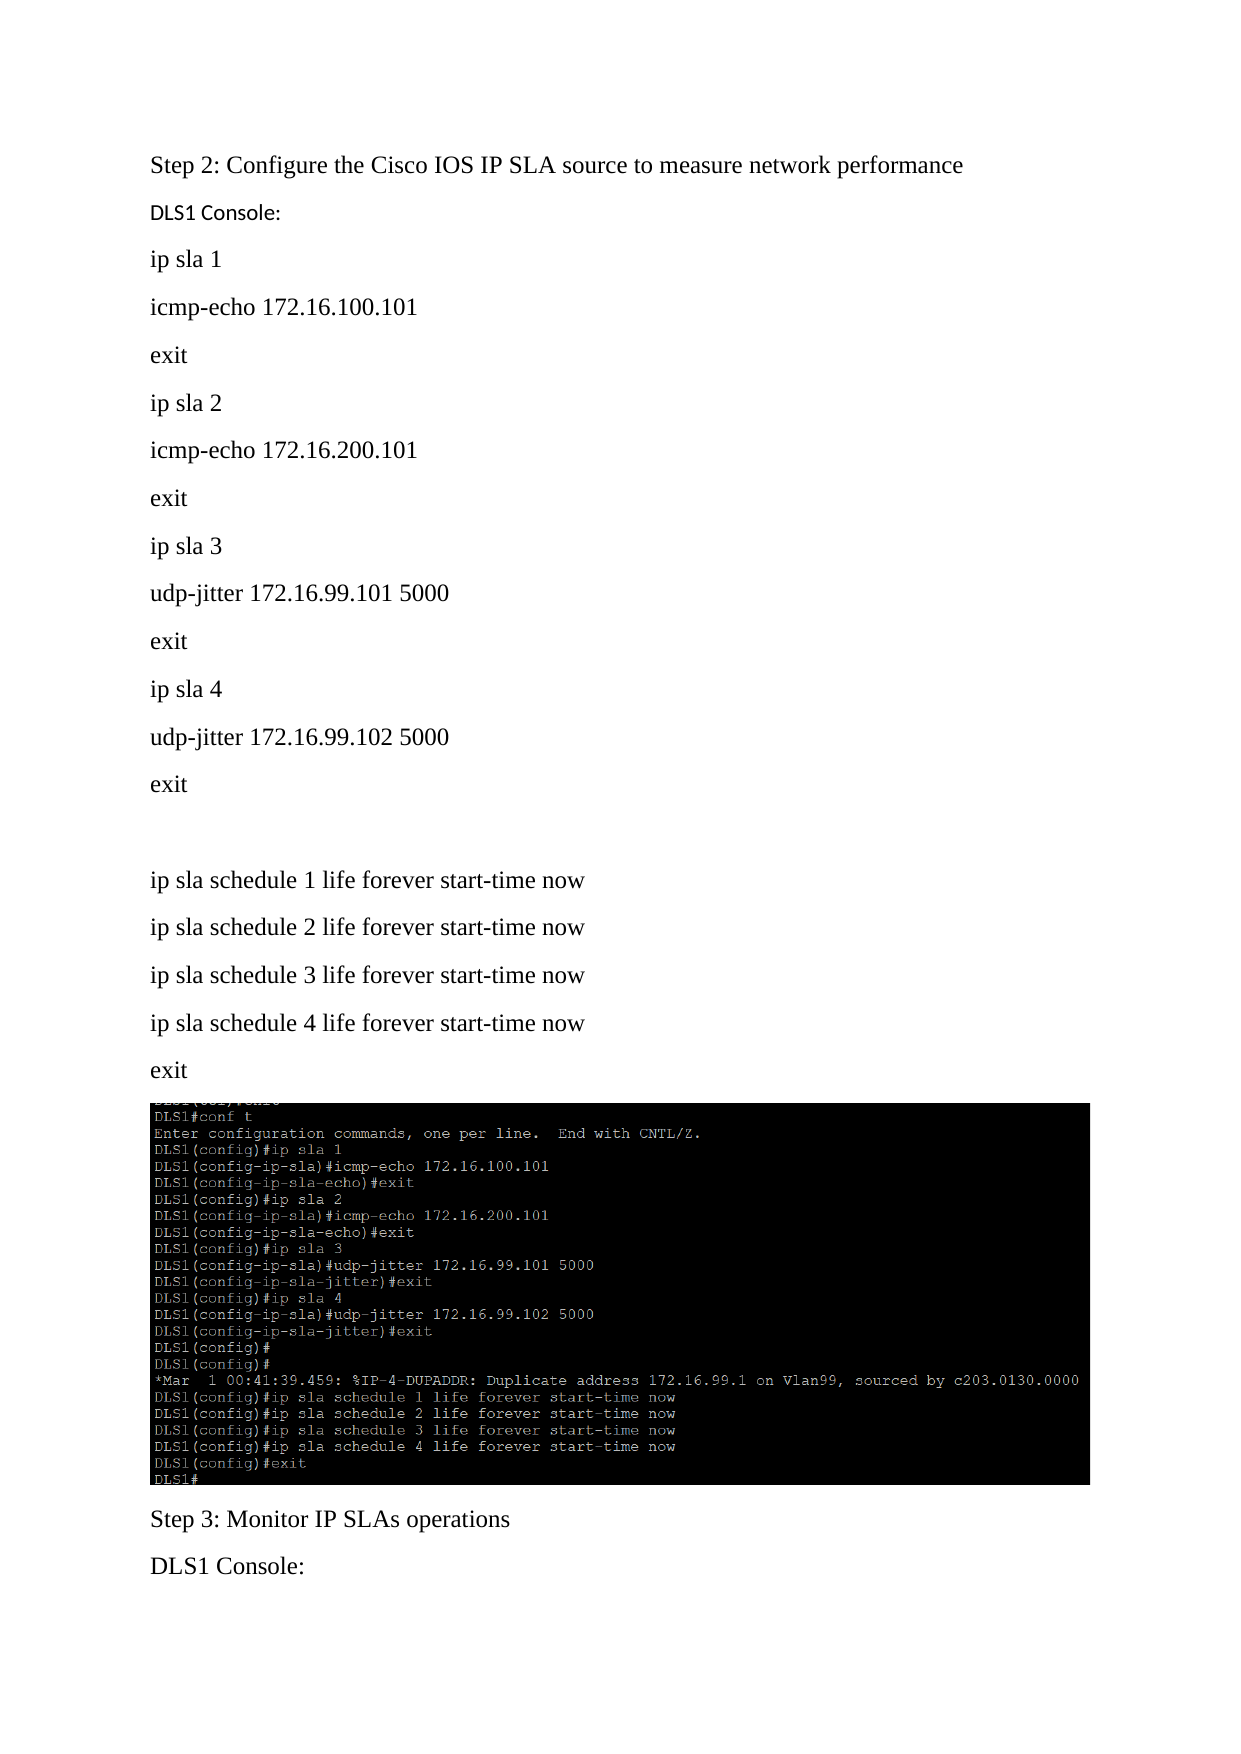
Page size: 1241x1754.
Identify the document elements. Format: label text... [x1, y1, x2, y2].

text exit [150, 340, 1090, 369]
text ip sla schedule 3 life forever start-time now [150, 960, 1090, 989]
text ip sla 1 [150, 244, 1090, 273]
text ip sla 2 [150, 388, 1090, 416]
text ip sla 3 [150, 531, 1090, 559]
text ip sla schedule 1 life forever start-time now [150, 865, 1090, 893]
text ip sla 4 [150, 674, 1090, 703]
text icmp-echo 172.16.200.101 [150, 435, 1090, 464]
text exit [150, 1056, 1090, 1084]
text DLS1 Console: [150, 1551, 1090, 1580]
picture [150, 1103, 1091, 1485]
text exit [150, 483, 1090, 512]
text udp-jitter 172.16.99.101 5000 [150, 578, 1090, 607]
text DLS1 Console: [150, 198, 1090, 226]
text exit [150, 769, 1090, 798]
text icmp-echo 172.16.100.101 [150, 292, 1090, 321]
text udp-jitter 172.16.99.102 5000 [150, 722, 1090, 750]
text ip sla schedule 4 life forever start-time now [150, 1008, 1090, 1037]
text ip sla schedule 2 life forever start-time now [150, 912, 1090, 941]
text exit [150, 626, 1090, 655]
text Step 3: Monitor IP SLAs operations [150, 1504, 1090, 1532]
text Step 2: Configure the Cisco IOS IP SLA source to measure network performance [150, 150, 1090, 179]
